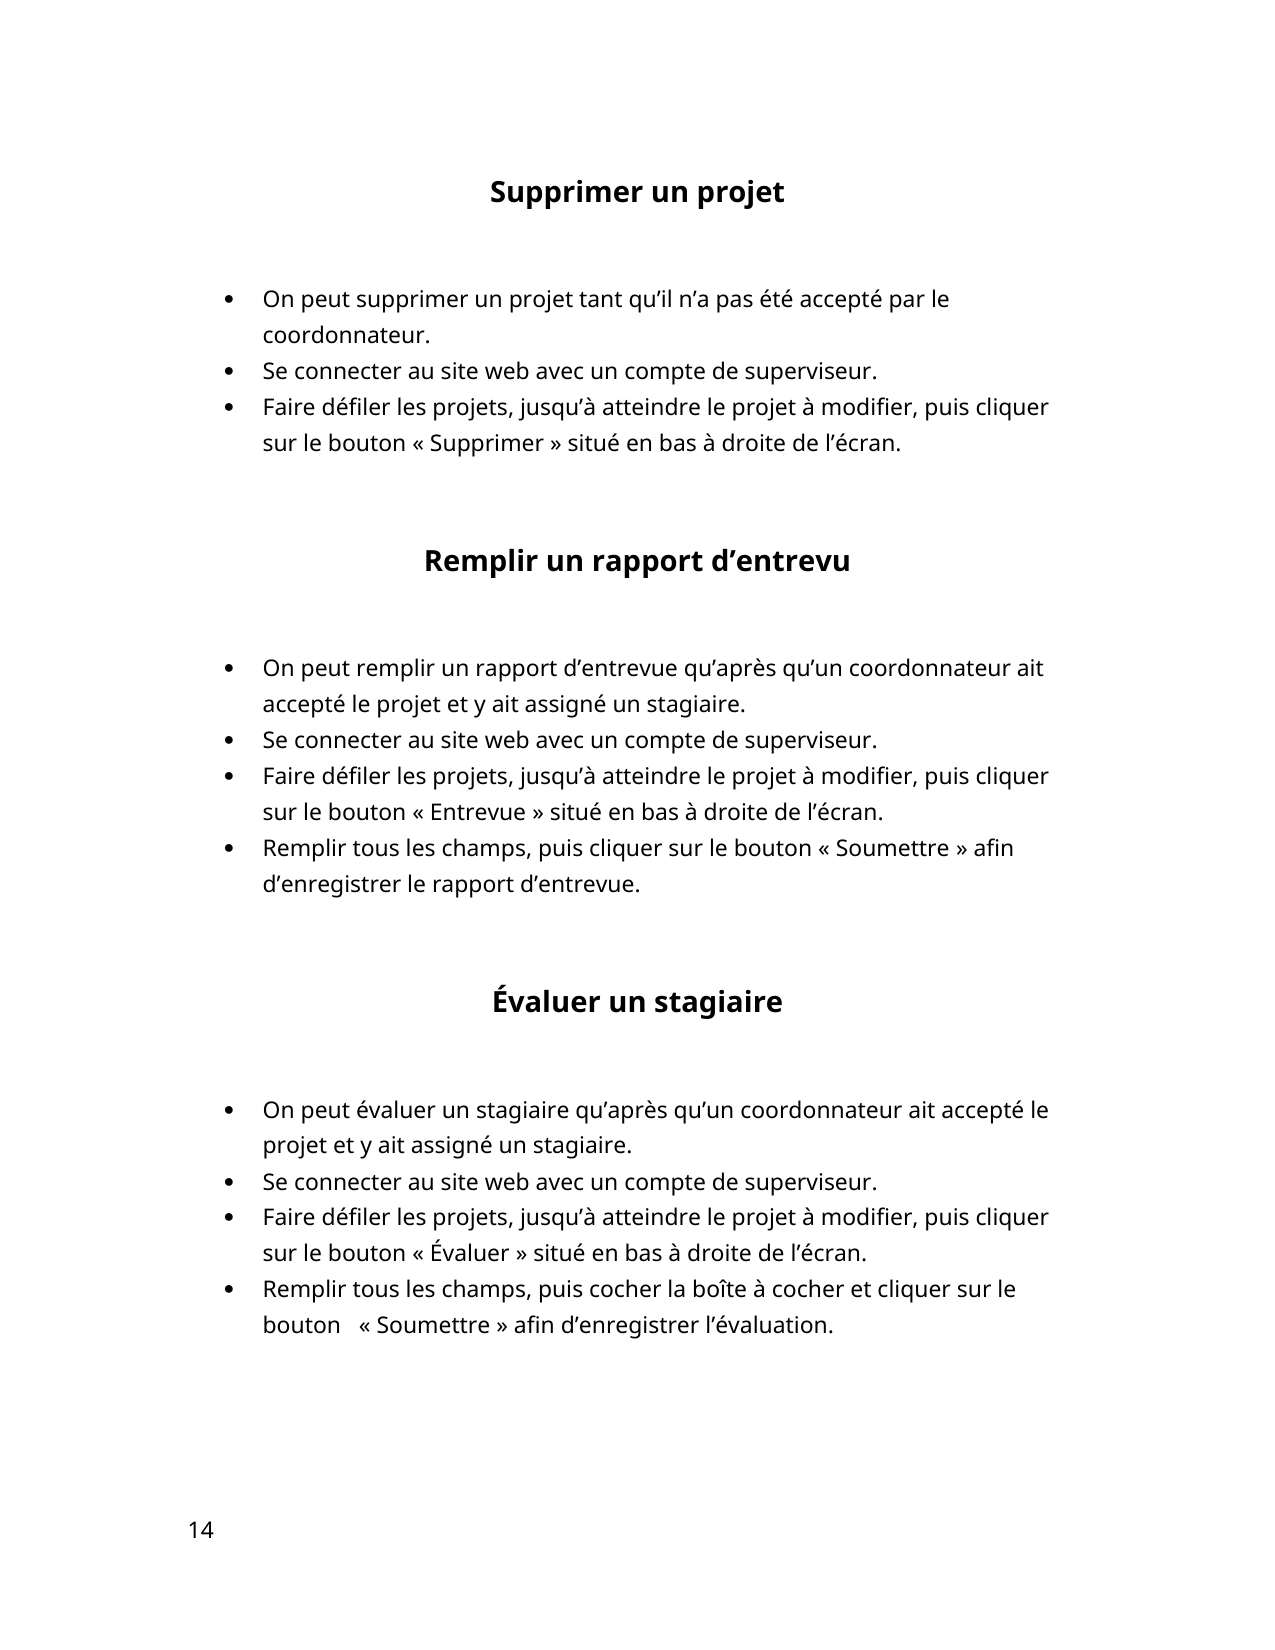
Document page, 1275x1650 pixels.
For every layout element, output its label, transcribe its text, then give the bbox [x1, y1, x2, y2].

list Faire défiler les projets, jusqu’à atteindre le projet à modifier, puis cliquer sur le bouton « Entrevue » situé en bas à droite de l’écran. [225, 760, 1087, 827]
list Faire défiler les projets, jusqu’à atteindre le projet à modifier, puis cliquer sur le bouton « Supprimer » situé en bas à droite de l’écran. [225, 391, 1087, 458]
subtitle Supprimer un projet [187, 171, 1087, 211]
list Remplir tous les champs, puis cliquer sur le bouton « Soumettre » afin d’enregistrer le rapport d’entrevue. [225, 832, 1087, 899]
subtitle Évaluer un stagiaire [187, 981, 1087, 1021]
list Se connecter au site web avec un compte de superviseur. [225, 355, 1087, 386]
list On peut évaluer un stagiaire qu’après qu’un coordonnateur ait accepté le projet et y ait assigné un stagiaire. [225, 1093, 1087, 1161]
list Remplir tous les champs, puis cocher la boîte à cocher et cliquer sur le bouton « Soumettre » afin d’enregistrer l’évaluation. [225, 1273, 1087, 1340]
list Faire défiler les projets, jusqu’à atteindre le projet à modifier, puis cliquer sur le bouton « Évaluer » situé en bas à droite de l’écran. [225, 1201, 1087, 1268]
list Se connecter au site web avec un compte de superviseur. [225, 1165, 1087, 1197]
subtitle Remplir un rapport d’entrevu [187, 540, 1087, 580]
list On peut remplir un rapport d’entrevue qu’après qu’un coordonnateur ait accepté le projet et y ait assigné un stagiaire. [225, 652, 1087, 719]
list On peut supprimer un projet tant qu’il n’a pas été accepté par le coordonnateur. [225, 283, 1087, 350]
list Se connecter au site web avec un compte de superviseur. [225, 724, 1087, 755]
